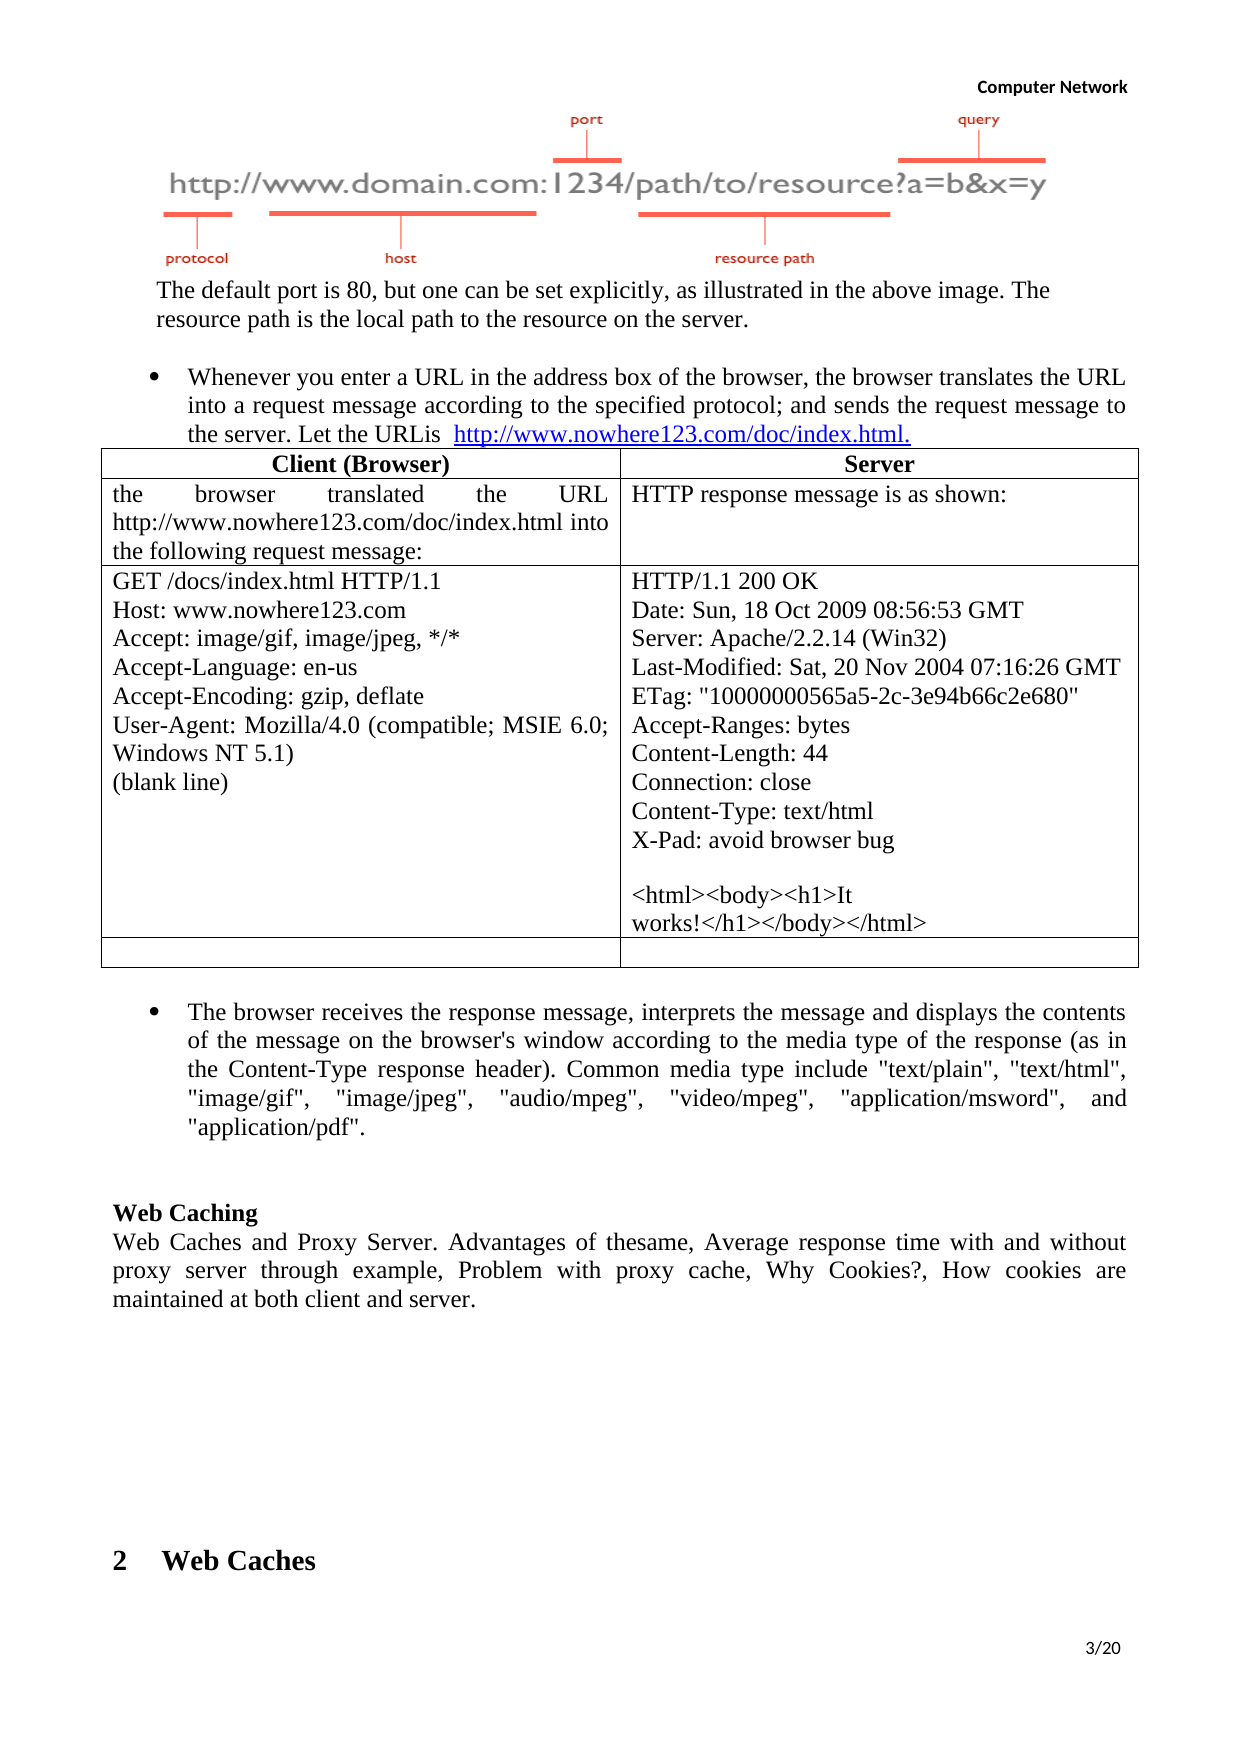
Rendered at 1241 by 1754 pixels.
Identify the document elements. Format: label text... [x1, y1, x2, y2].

table_cell [102, 938, 620, 967]
list The default port is 80, but one can be set explicitly, as illustrated in the above image. The resource path is the local path to the resource on the server. [112, 275, 1128, 333]
list Web Caches [112, 1543, 1128, 1577]
table_cell HTTP/1.1 200 OK Date: Sun, 18 Oct 2009 08:56:53 GMT Server: Apache/2.2.14 (Win32) Last-Modified: Sat, 20 Nov 2004 07:16:26 GMT ETag: "10000000565a5-2c-3e94b66c2e680" Accept-Ranges: bytes Content-Length: 44 Connection: close Content-Type: text/html X-Pad: avoid browser bug <html><body><h1>It works!</h1></body></html> [621, 566, 1138, 937]
list The browser receives the response message, interprets the message and displays the contents of the message on the browser's window according to the media type of the response (as in the Content-Type response header). Common media type include "text/plain", "text/html", "image/gif", "image/jpeg", "audio/mpeg", "video/mpeg", "application/msword", and "application/pdf". [150, 997, 1128, 1141]
list Web Caches and Proxy Server. Advantages of thesame, Average response time with and without proxy server through example, Problem with proxy cache, Why Cookies?, How cookies are maintained at both client and server. [112, 1227, 1128, 1313]
table_cell GET /docs/index.html HTTP/1.1 Host: www.nowhere123.com Accept: image/gif, image/jpeg, */* Accept-Language: en-us Accept-Encoding: gzip, deflate User-Agent: Mozilla/4.0 (compatible; MSIE 6.0; Windows NT 5.1) (blank line) [102, 566, 620, 937]
table_header Client (Browser) [102, 449, 620, 478]
list Whenever you enter a URL in the address box of the browser, the browser translates the URL into a request message according to the specified protocol; and sends the request message to the server. Let the URLis http://www.nowhere123.com/doc/index.html. [150, 362, 1128, 448]
table_cell HTTP response message is as shown: [621, 479, 1138, 565]
table_header Server [621, 449, 1138, 478]
table_cell [621, 938, 1138, 967]
table_cell the browser translated the URL http://www.nowhere123.com/doc/index.html into the following request message: [102, 479, 620, 565]
list Web Caching [112, 1198, 1128, 1227]
picture [156, 108, 1056, 276]
